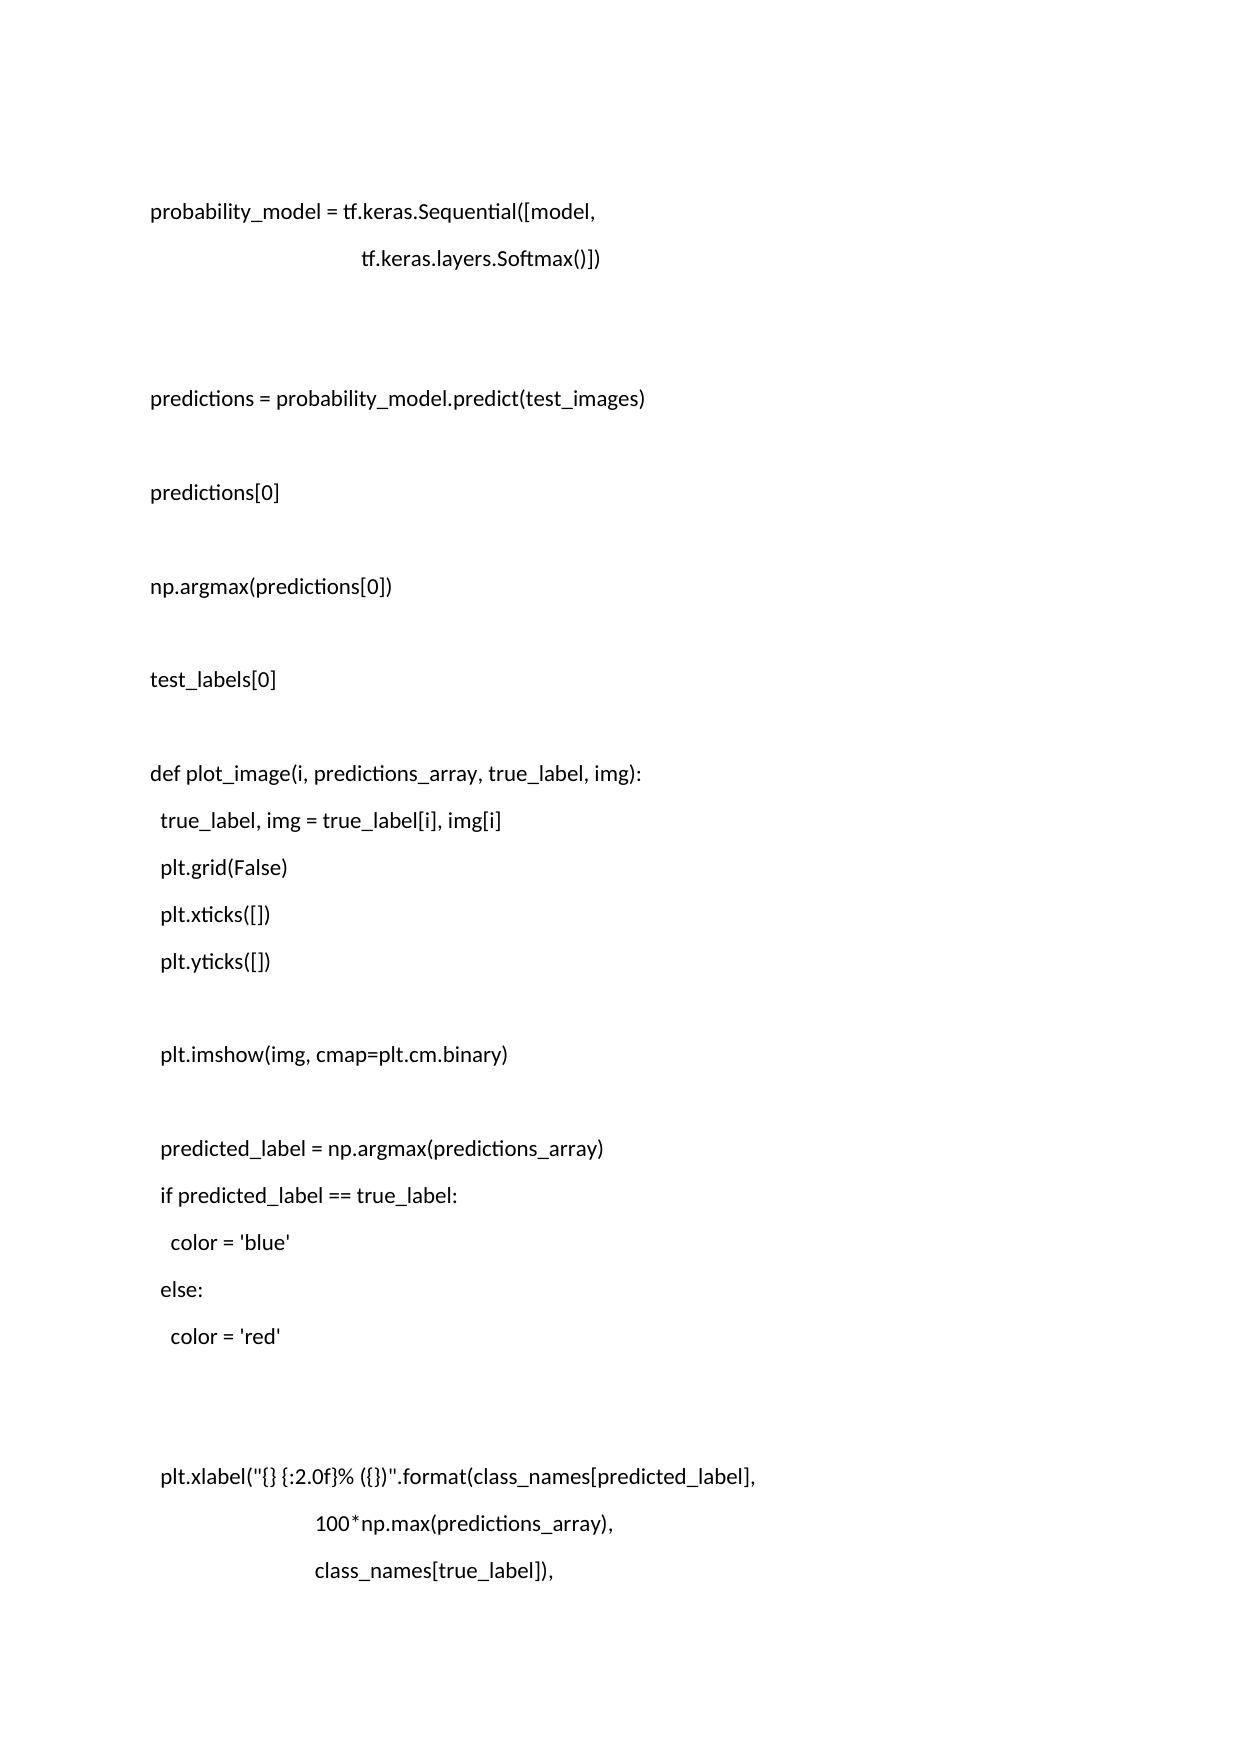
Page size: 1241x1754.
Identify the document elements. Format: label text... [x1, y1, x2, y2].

text test_labels[0] [150, 666, 1090, 694]
text plt.grid(False) [150, 853, 1090, 881]
text plt.xlabel("{} {:2.0f}% ({})".format(class_names[predicted_label], [150, 1462, 1090, 1491]
text 100*np.max(predictions_array), [150, 1509, 1090, 1537]
text class_names[true_label]), [150, 1556, 1090, 1584]
text plt.imshow(img, cmap=plt.cm.binary) [150, 1041, 1090, 1069]
text predictions[0] [150, 478, 1090, 506]
text np.argmax(predictions[0]) [150, 572, 1090, 600]
text predicted_label = np.argmax(predictions_array) [150, 1134, 1090, 1162]
text color = 'blue' [150, 1228, 1090, 1256]
text predictions = probability_model.predict(test_images) [150, 384, 1090, 412]
text def plot_image(i, predictions_array, true_label, img): [150, 759, 1090, 787]
text else: [150, 1275, 1090, 1303]
text true_label, img = true_label[i], img[i] [150, 806, 1090, 834]
text color = 'red' [150, 1322, 1090, 1350]
text if predicted_label == true_label: [150, 1181, 1090, 1209]
text plt.yticks([]) [150, 947, 1090, 975]
text tf.keras.layers.Softmax()]) [150, 244, 1090, 272]
text probability_model = tf.keras.Sequential([model, [150, 197, 1090, 225]
text plt.xticks([]) [150, 900, 1090, 928]
